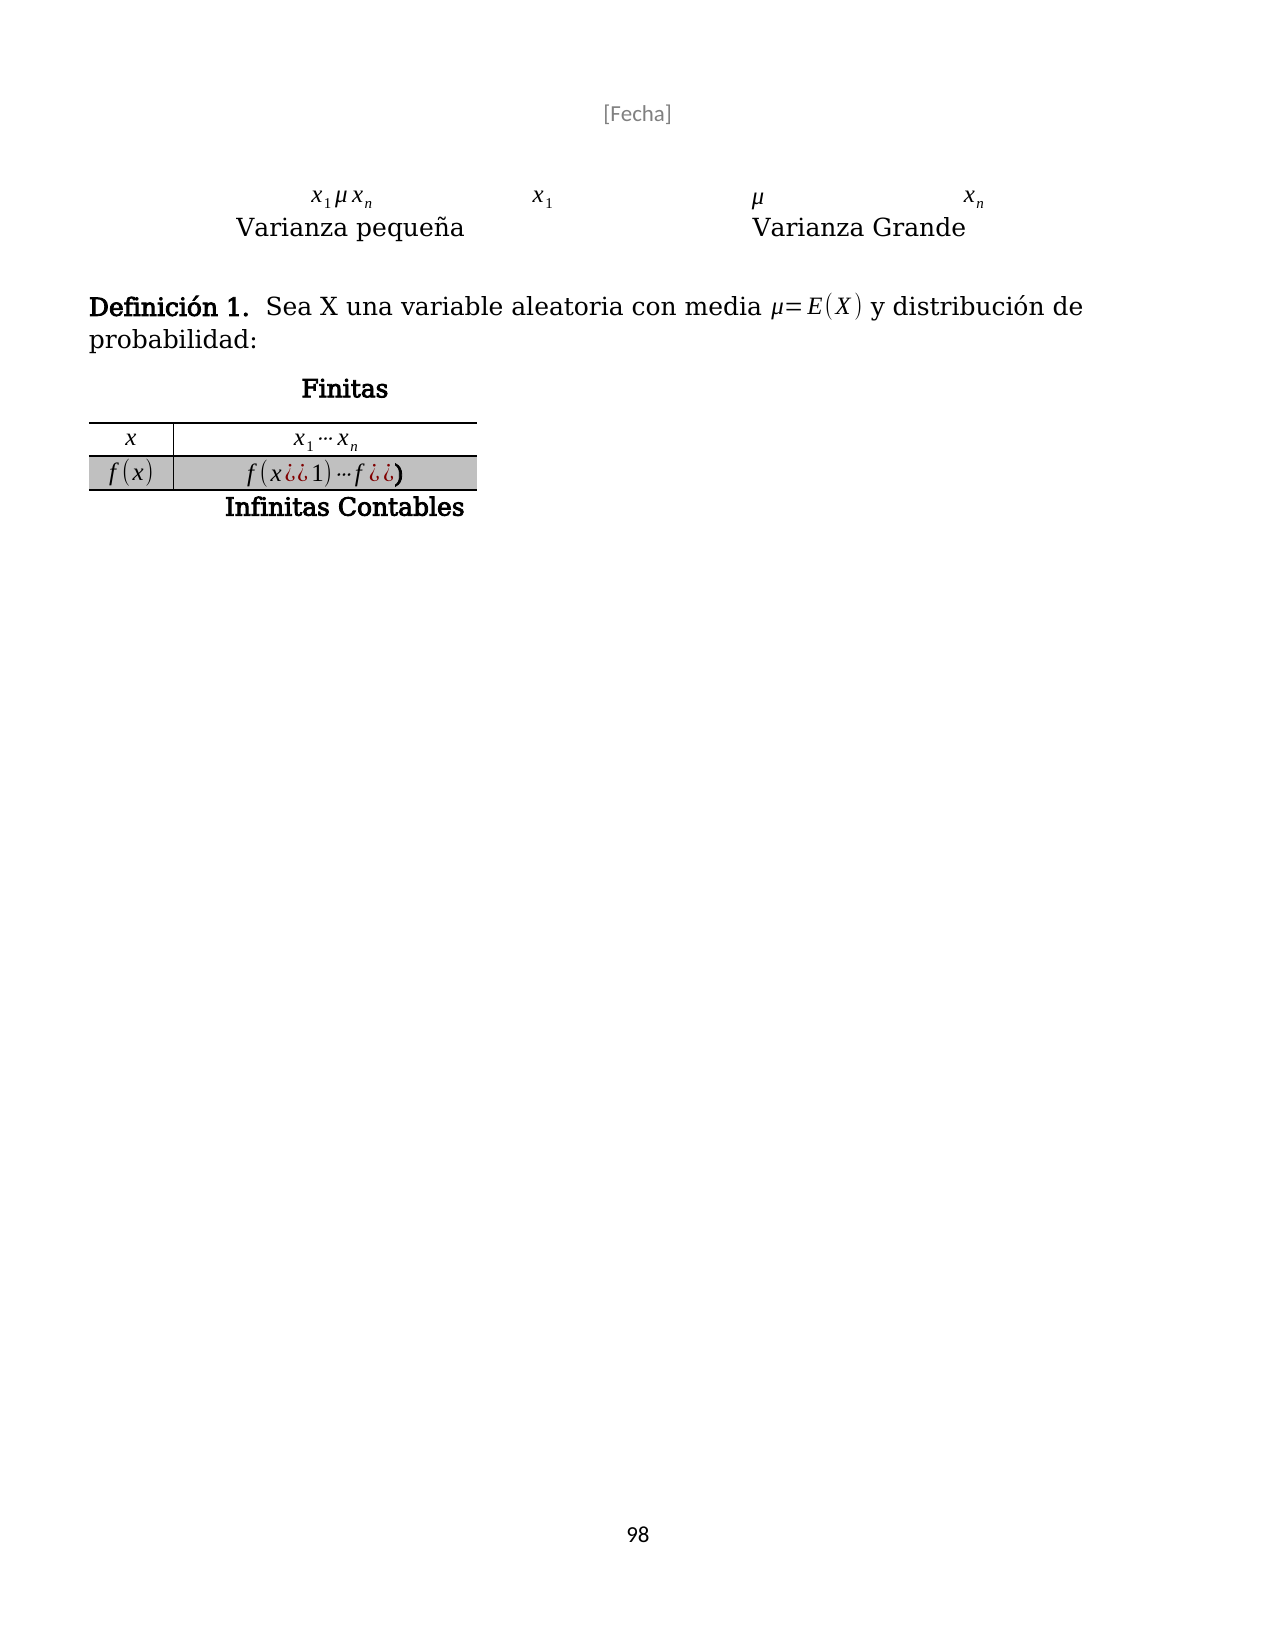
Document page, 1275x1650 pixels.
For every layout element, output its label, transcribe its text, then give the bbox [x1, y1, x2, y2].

table_header [174, 424, 477, 455]
table_cell [89, 457, 173, 489]
text Definición 1. Sea X una variable aleatoria con media y distribución de probabilidad: [89, 291, 1186, 353]
text Finitas [89, 372, 601, 402]
table_cell ) [174, 457, 477, 489]
text Infinitas Contables [89, 491, 601, 521]
table_header [89, 424, 173, 455]
text Varianza pequeña Varianza Grande [89, 212, 1186, 242]
